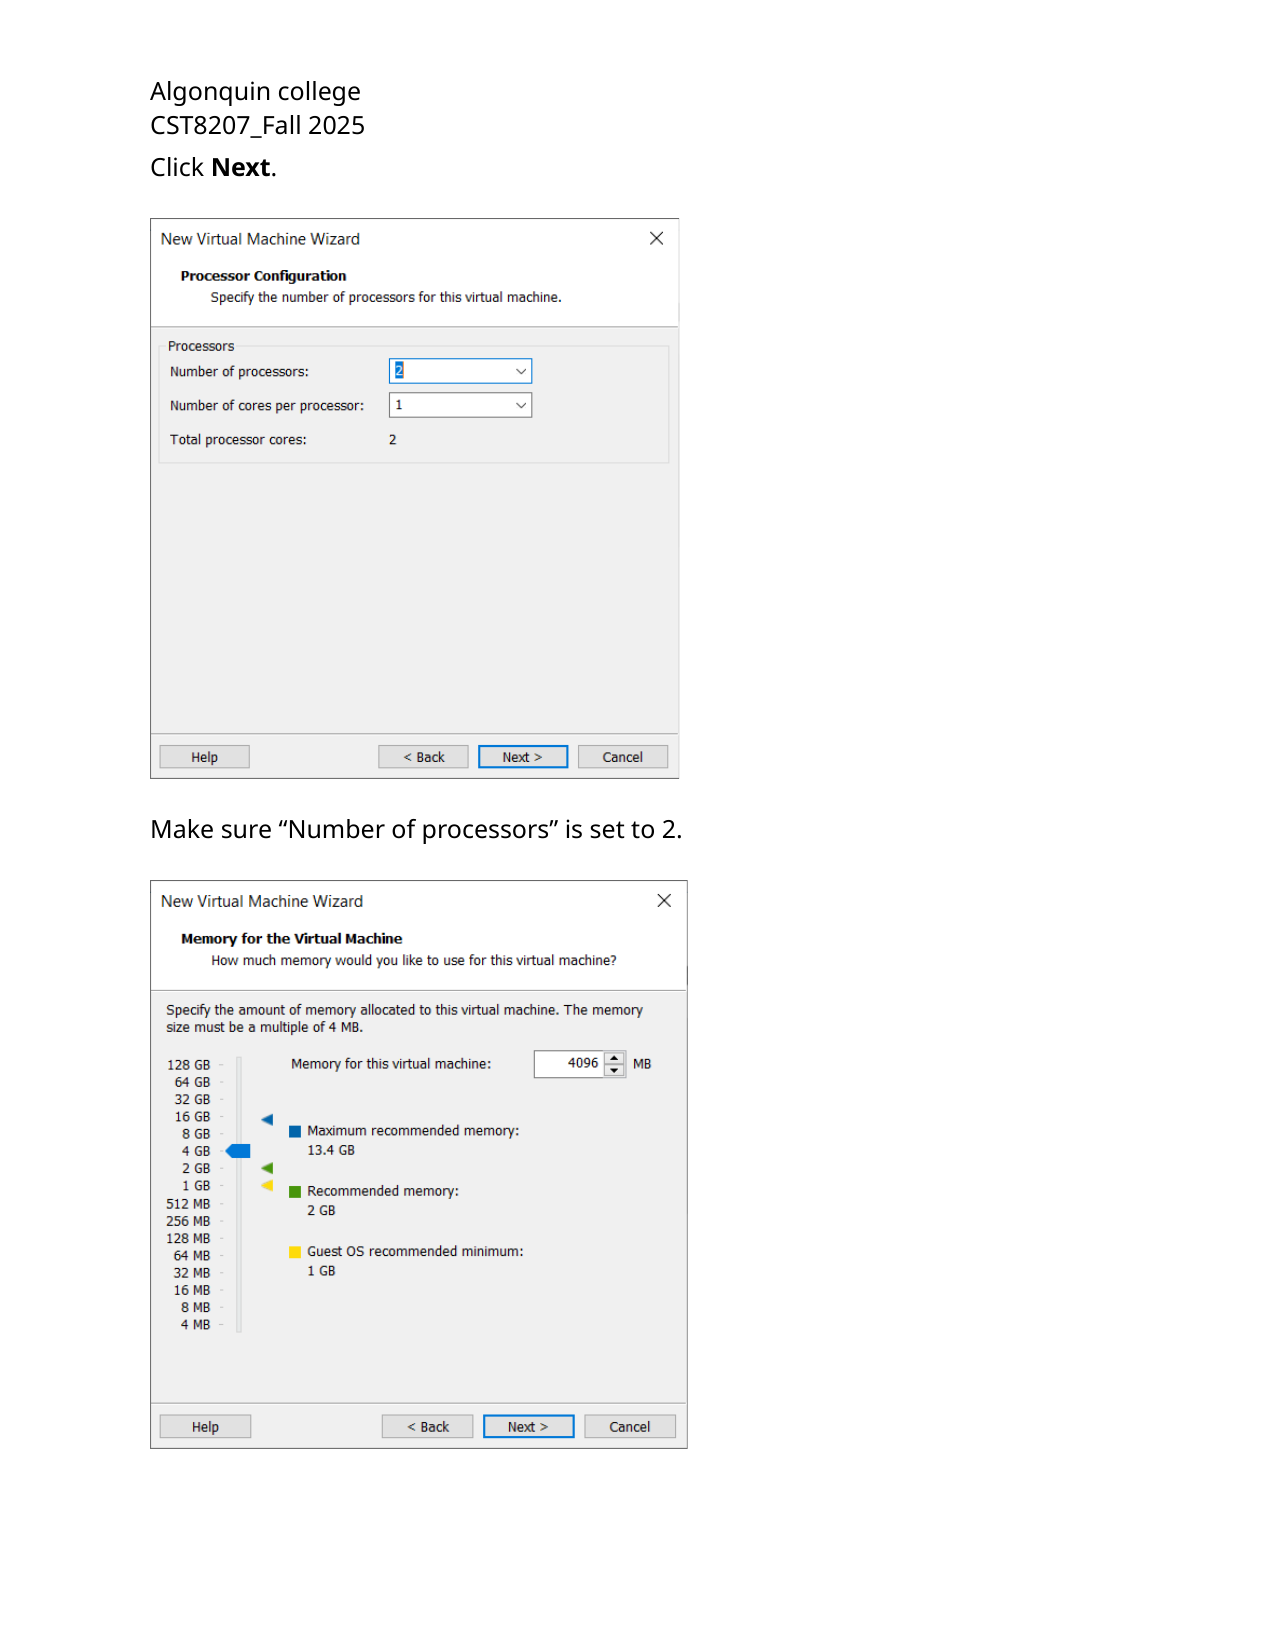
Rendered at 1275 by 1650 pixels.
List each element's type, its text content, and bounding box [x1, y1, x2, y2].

picture [150, 218, 680, 779]
picture [150, 880, 688, 1449]
text Click Next. [150, 150, 1125, 184]
text Make sure “Number of processors” is set to 2. [150, 812, 1125, 846]
